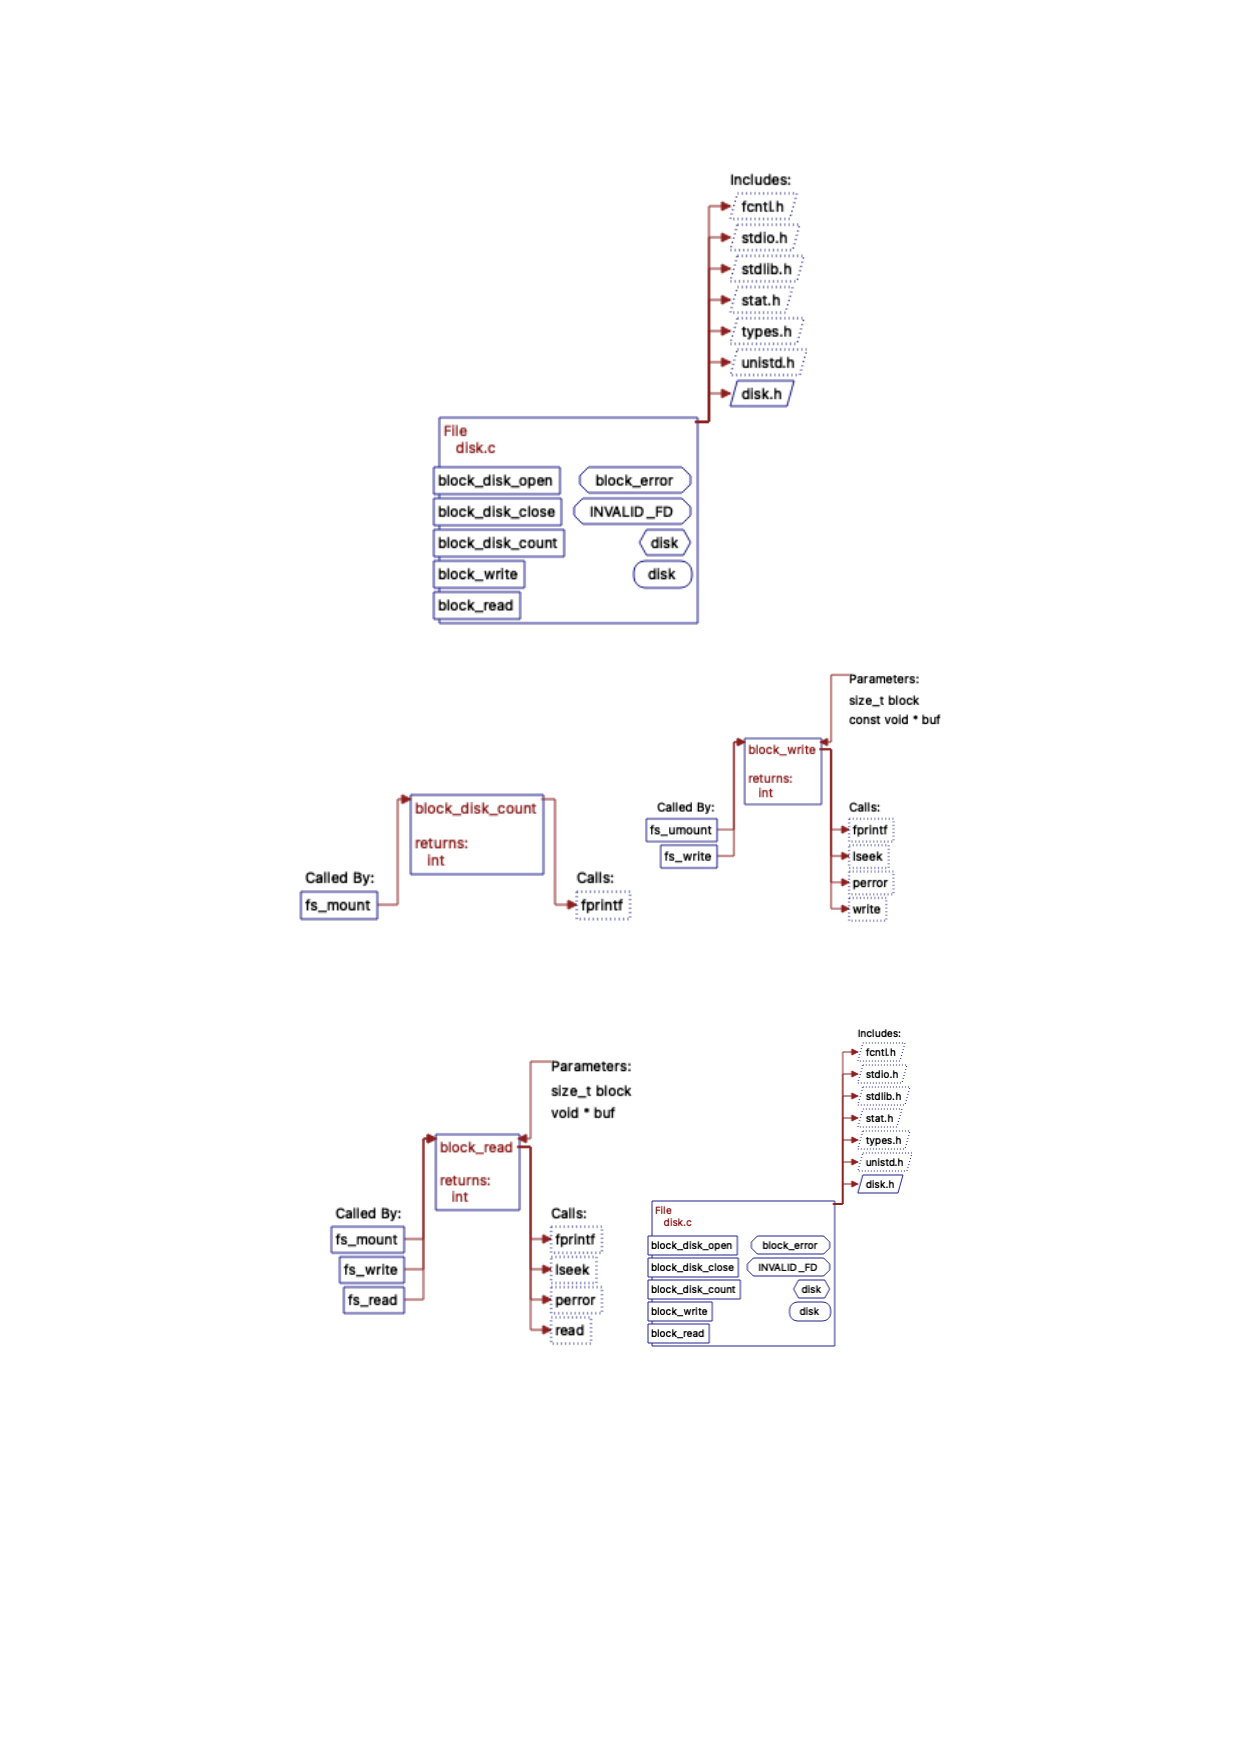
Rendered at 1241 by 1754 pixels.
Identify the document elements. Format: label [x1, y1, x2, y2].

picture [424, 162, 817, 632]
picture [322, 1020, 919, 1352]
picture [291, 663, 949, 928]
